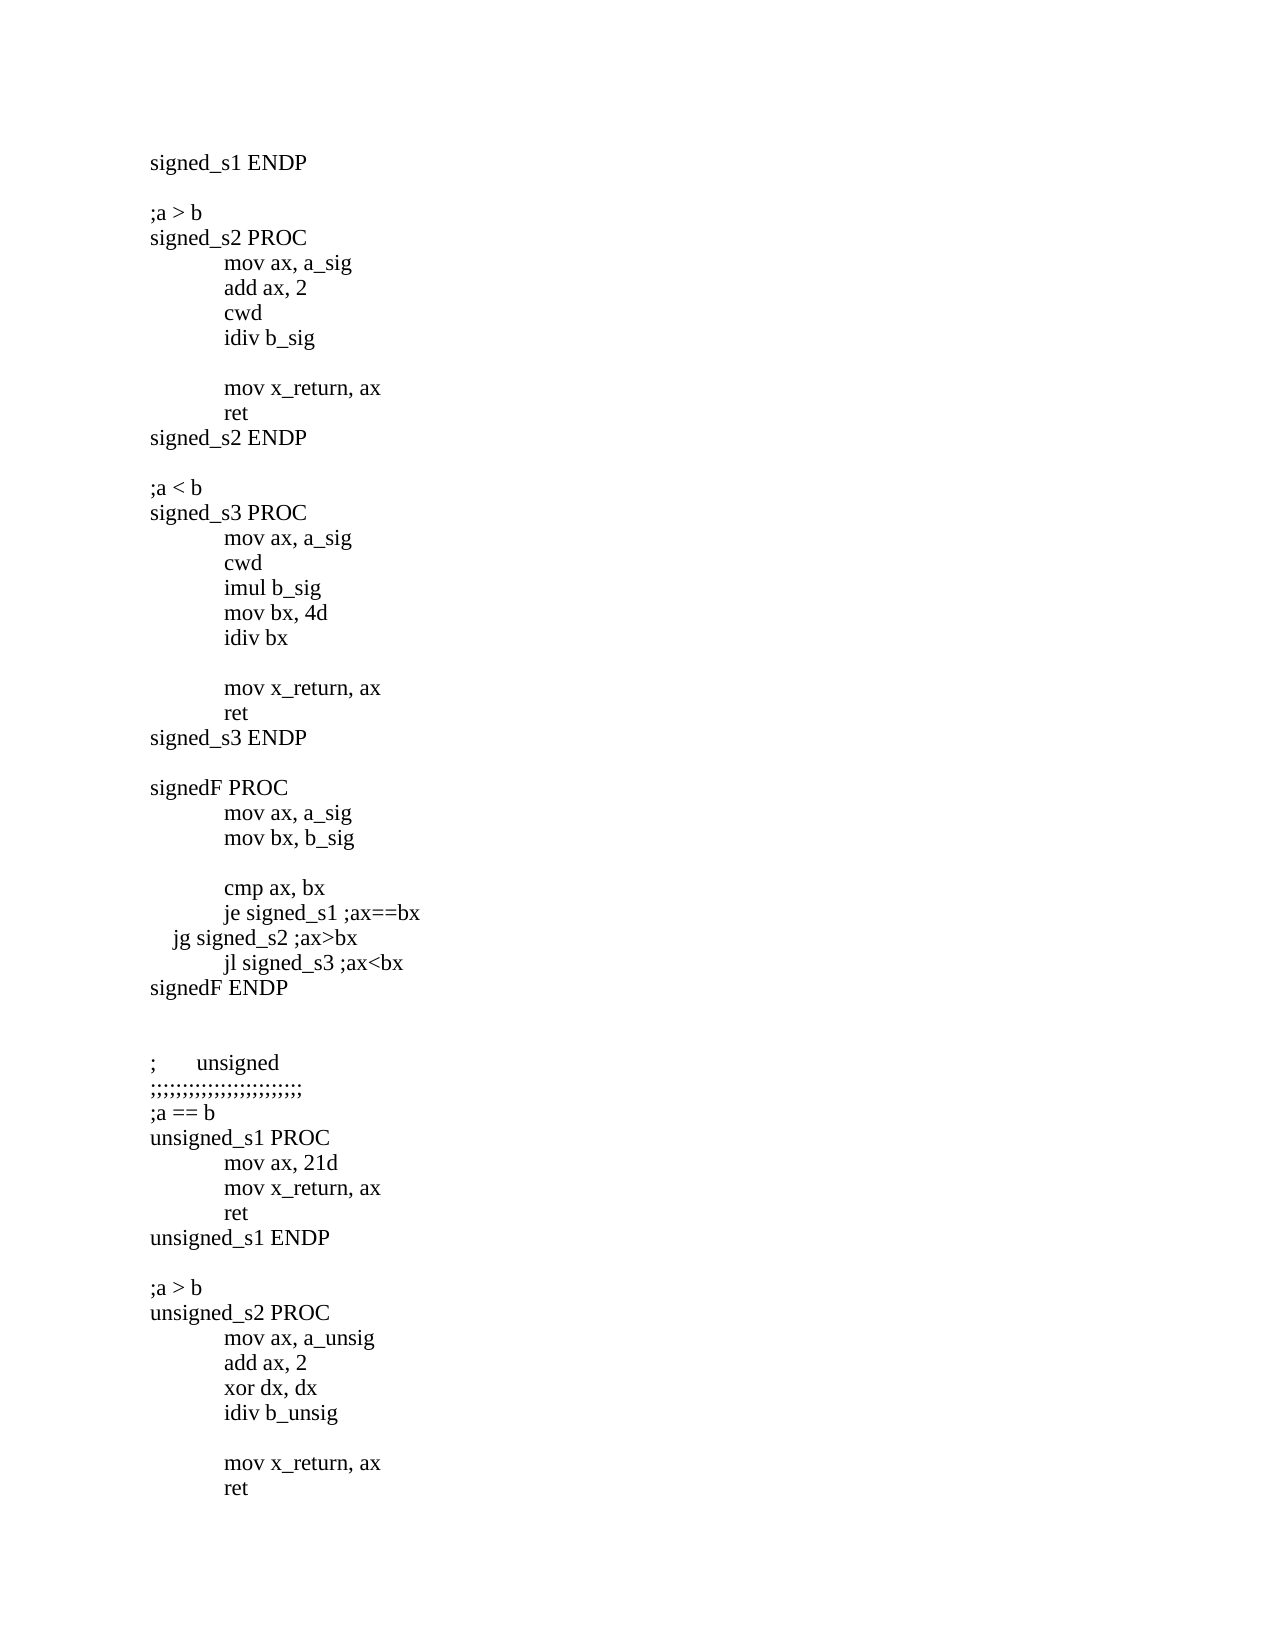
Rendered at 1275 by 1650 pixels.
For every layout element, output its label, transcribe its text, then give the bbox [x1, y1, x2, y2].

text imul b_sig [150, 575, 1125, 600]
text idiv bx [150, 625, 1125, 650]
text jg signed_s2 ;ax>bx [150, 925, 1125, 950]
text signed_s2 ENDP [150, 425, 1125, 450]
text signedF ENDP [150, 975, 1125, 1000]
text idiv b_sig [150, 325, 1125, 350]
text mov x_return, ax [150, 1450, 1125, 1475]
text mov ax, a_sig [150, 525, 1125, 550]
text mov x_return, ax [150, 375, 1125, 400]
text add ax, 2 [150, 1350, 1125, 1375]
text signed_s1 ENDP [150, 150, 1125, 175]
text mov bx, b_sig [150, 825, 1125, 850]
text unsigned_s1 PROC [150, 1125, 1125, 1150]
text ret [150, 700, 1125, 725]
text ret [150, 1475, 1125, 1500]
text ;a > b [150, 1275, 1125, 1300]
text mov ax, a_unsig [150, 1325, 1125, 1350]
text signed_s3 PROC [150, 500, 1125, 525]
text ret [150, 400, 1125, 425]
text add ax, 2 [150, 275, 1125, 300]
text je signed_s1 ;ax==bx [150, 900, 1125, 925]
text cwd [150, 550, 1125, 575]
text xor dx, dx [150, 1375, 1125, 1400]
text cmp ax, bx [150, 875, 1125, 900]
text idiv b_unsig [150, 1400, 1125, 1425]
text mov ax, 21d [150, 1150, 1125, 1175]
text signed_s3 ENDP [150, 725, 1125, 750]
text signed_s2 PROC [150, 225, 1125, 250]
text unsigned_s2 PROC [150, 1300, 1125, 1325]
text mov x_return, ax [150, 675, 1125, 700]
text mov ax, a_sig [150, 800, 1125, 825]
text ;a == b [150, 1100, 1125, 1125]
text ; unsigned [150, 1050, 1125, 1075]
text ;a < b [150, 475, 1125, 500]
text mov x_return, ax [150, 1175, 1125, 1200]
text signedF PROC [150, 775, 1125, 800]
text mov ax, a_sig [150, 250, 1125, 275]
text ;;;;;;;;;;;;;;;;;;;;;;;; [150, 1075, 1125, 1100]
text ;a > b [150, 200, 1125, 225]
text unsigned_s1 ENDP [150, 1225, 1125, 1250]
text cwd [150, 300, 1125, 325]
text jl signed_s3 ;ax<bx [150, 950, 1125, 975]
text mov bx, 4d [150, 600, 1125, 625]
text ret [150, 1200, 1125, 1225]
